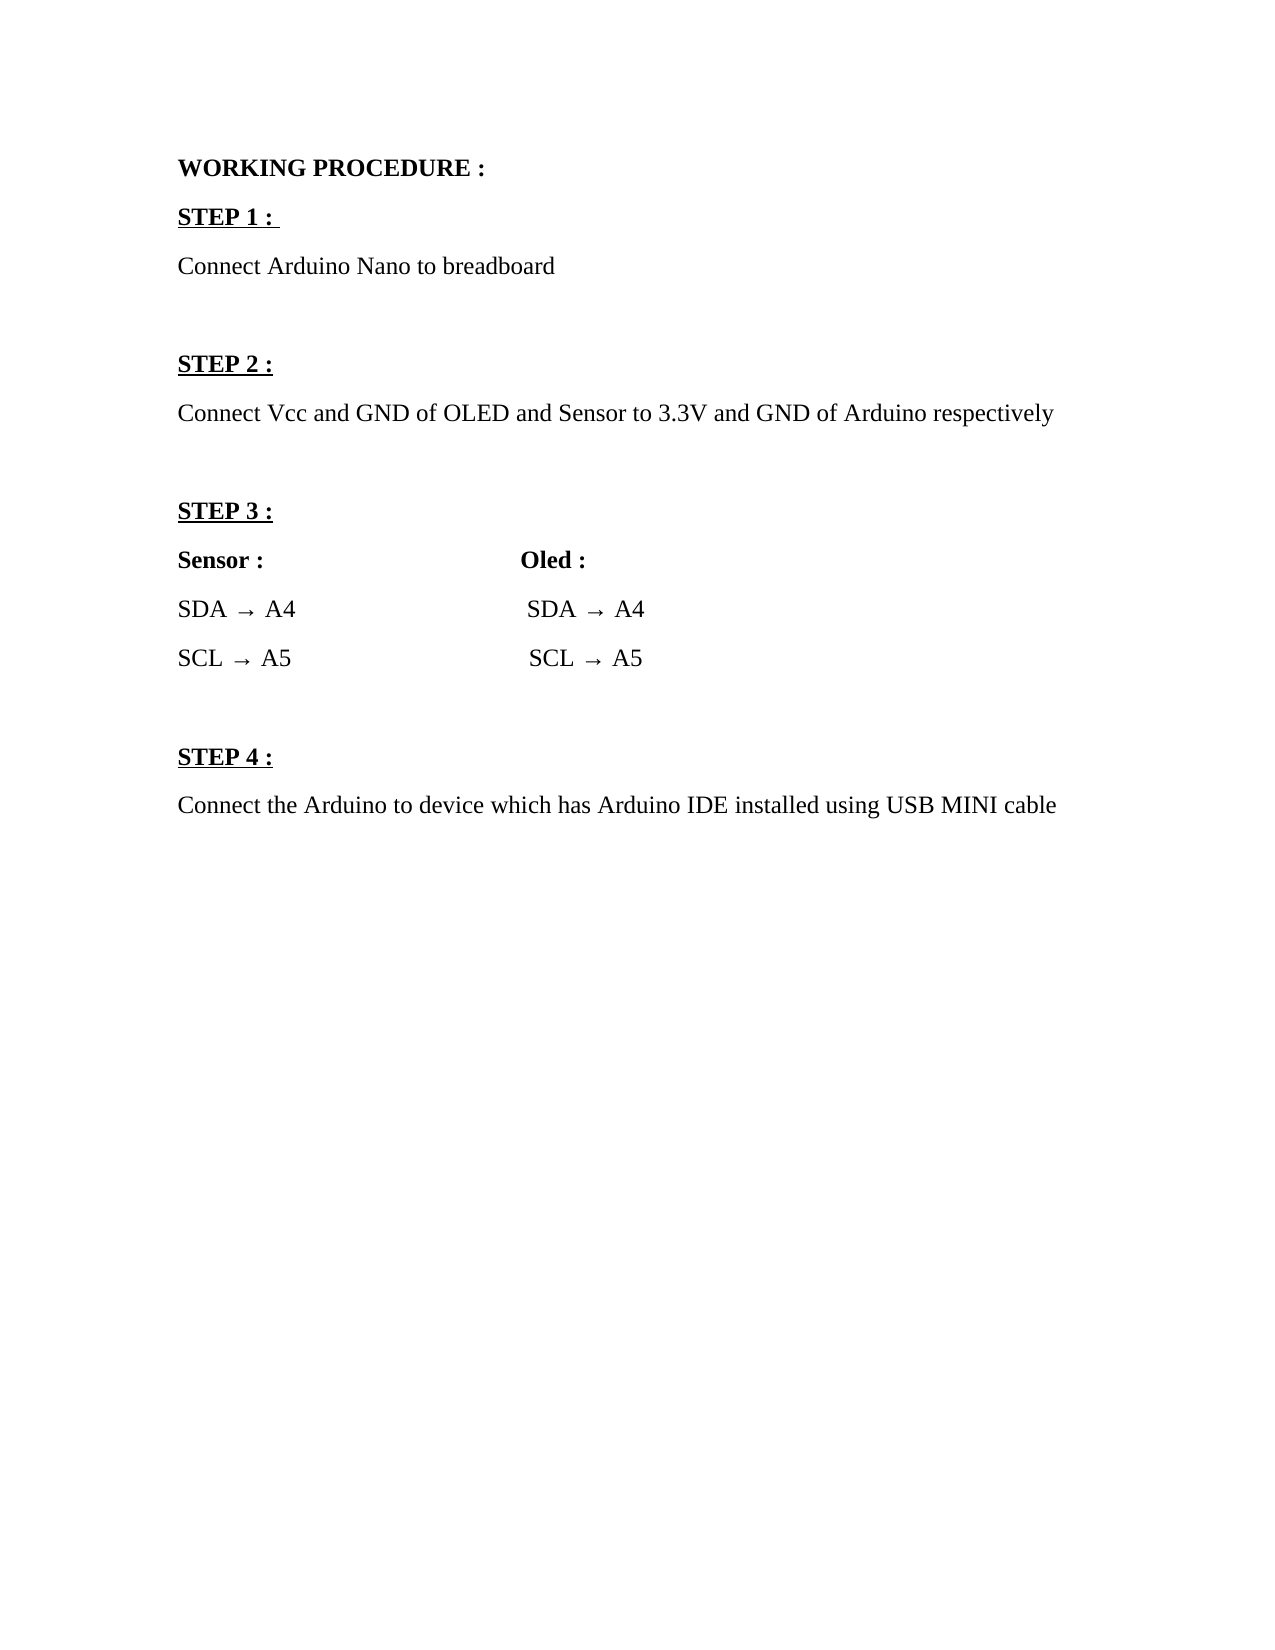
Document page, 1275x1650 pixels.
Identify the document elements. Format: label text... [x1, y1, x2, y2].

text Connect the Arduino to device which has Arduino IDE installed using USB MINI cable [177, 791, 1157, 819]
text Sensor : Oled : [177, 545, 1157, 574]
text SCL → A5 SCL → A5 [177, 643, 1157, 672]
text Connect Vcc and GND of OLED and Sensor to 3.3V and GND of Arduino respectively [177, 398, 1157, 427]
text STEP 4 : [177, 742, 1157, 770]
text Connect Arduino Nano to breadboard [177, 251, 1157, 280]
text STEP 2 : [177, 349, 1157, 378]
text STEP 3 : [177, 496, 1157, 525]
text SDA → A4 SDA → A4 [177, 594, 1157, 623]
text WORKING PROCEDURE : [177, 153, 1157, 182]
text STEP 1 : [177, 202, 1157, 231]
